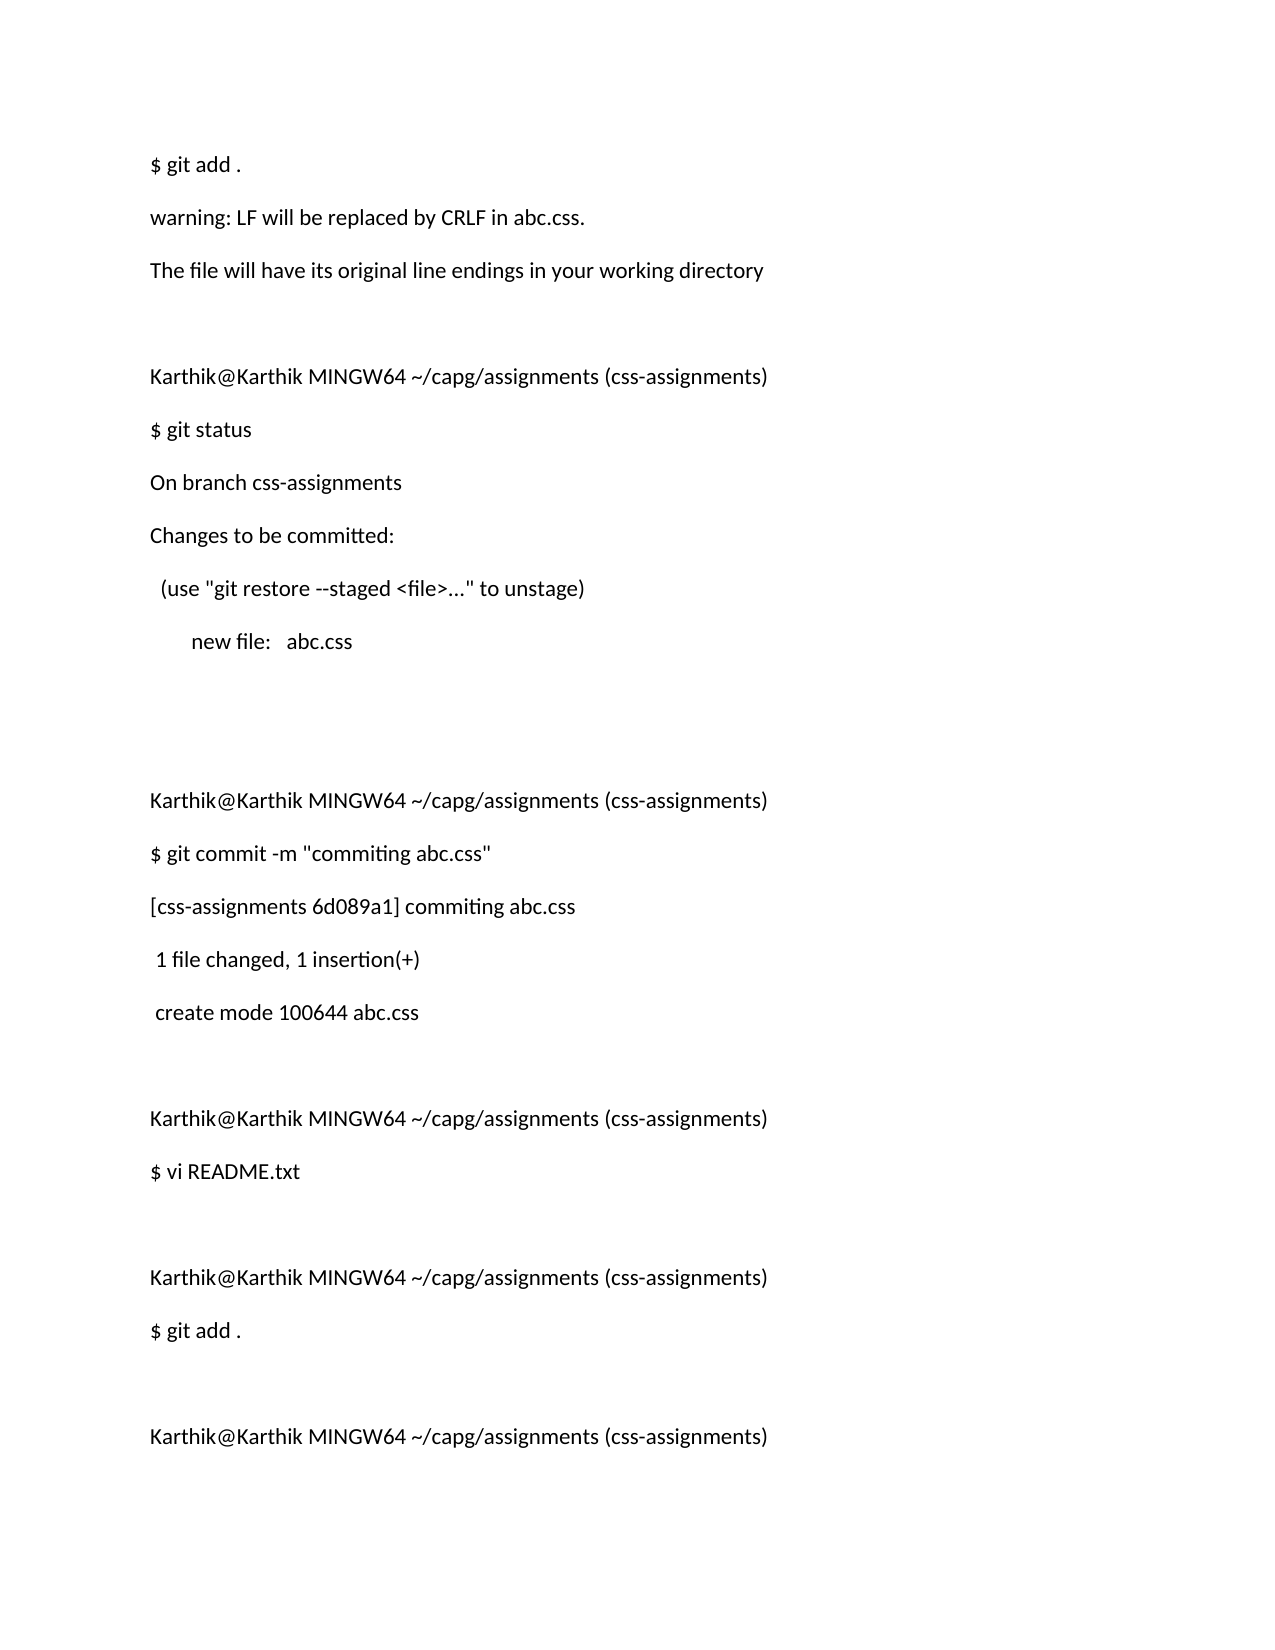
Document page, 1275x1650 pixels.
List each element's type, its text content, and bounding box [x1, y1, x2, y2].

text create mode 100644 abc.css [150, 998, 1125, 1026]
text 1 file changed, 1 insertion(+) [150, 945, 1125, 973]
text [css-assignments 6d089a1] commiting abc.css [150, 892, 1125, 920]
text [150, 1263, 1125, 1291]
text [150, 362, 1125, 390]
text $ git add . [150, 150, 1125, 178]
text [150, 1422, 1125, 1451]
text new file: abc.css [150, 627, 1125, 655]
text Karthik@Karthik MINGW64 ~/capg/assignments (css-assignments) [150, 786, 1125, 814]
text The file will have its original line endings in your working directory [150, 256, 1125, 284]
text On branch css-assignments [150, 468, 1125, 496]
text Karthik@Karthik MINGW64 ~/capg/assignments (css-assignments) [150, 1104, 1125, 1132]
text (use "git restore --staged <file>..." to unstage) [150, 574, 1125, 602]
text $ git status [150, 415, 1125, 443]
text $ git commit -m "commiting abc.css" [150, 839, 1125, 867]
text $ git add . [150, 1316, 1125, 1344]
text warning: LF will be replaced by CRLF in abc.css. [150, 203, 1125, 231]
text Changes to be committed: [150, 521, 1125, 549]
text $ vi README.txt [150, 1157, 1125, 1185]
